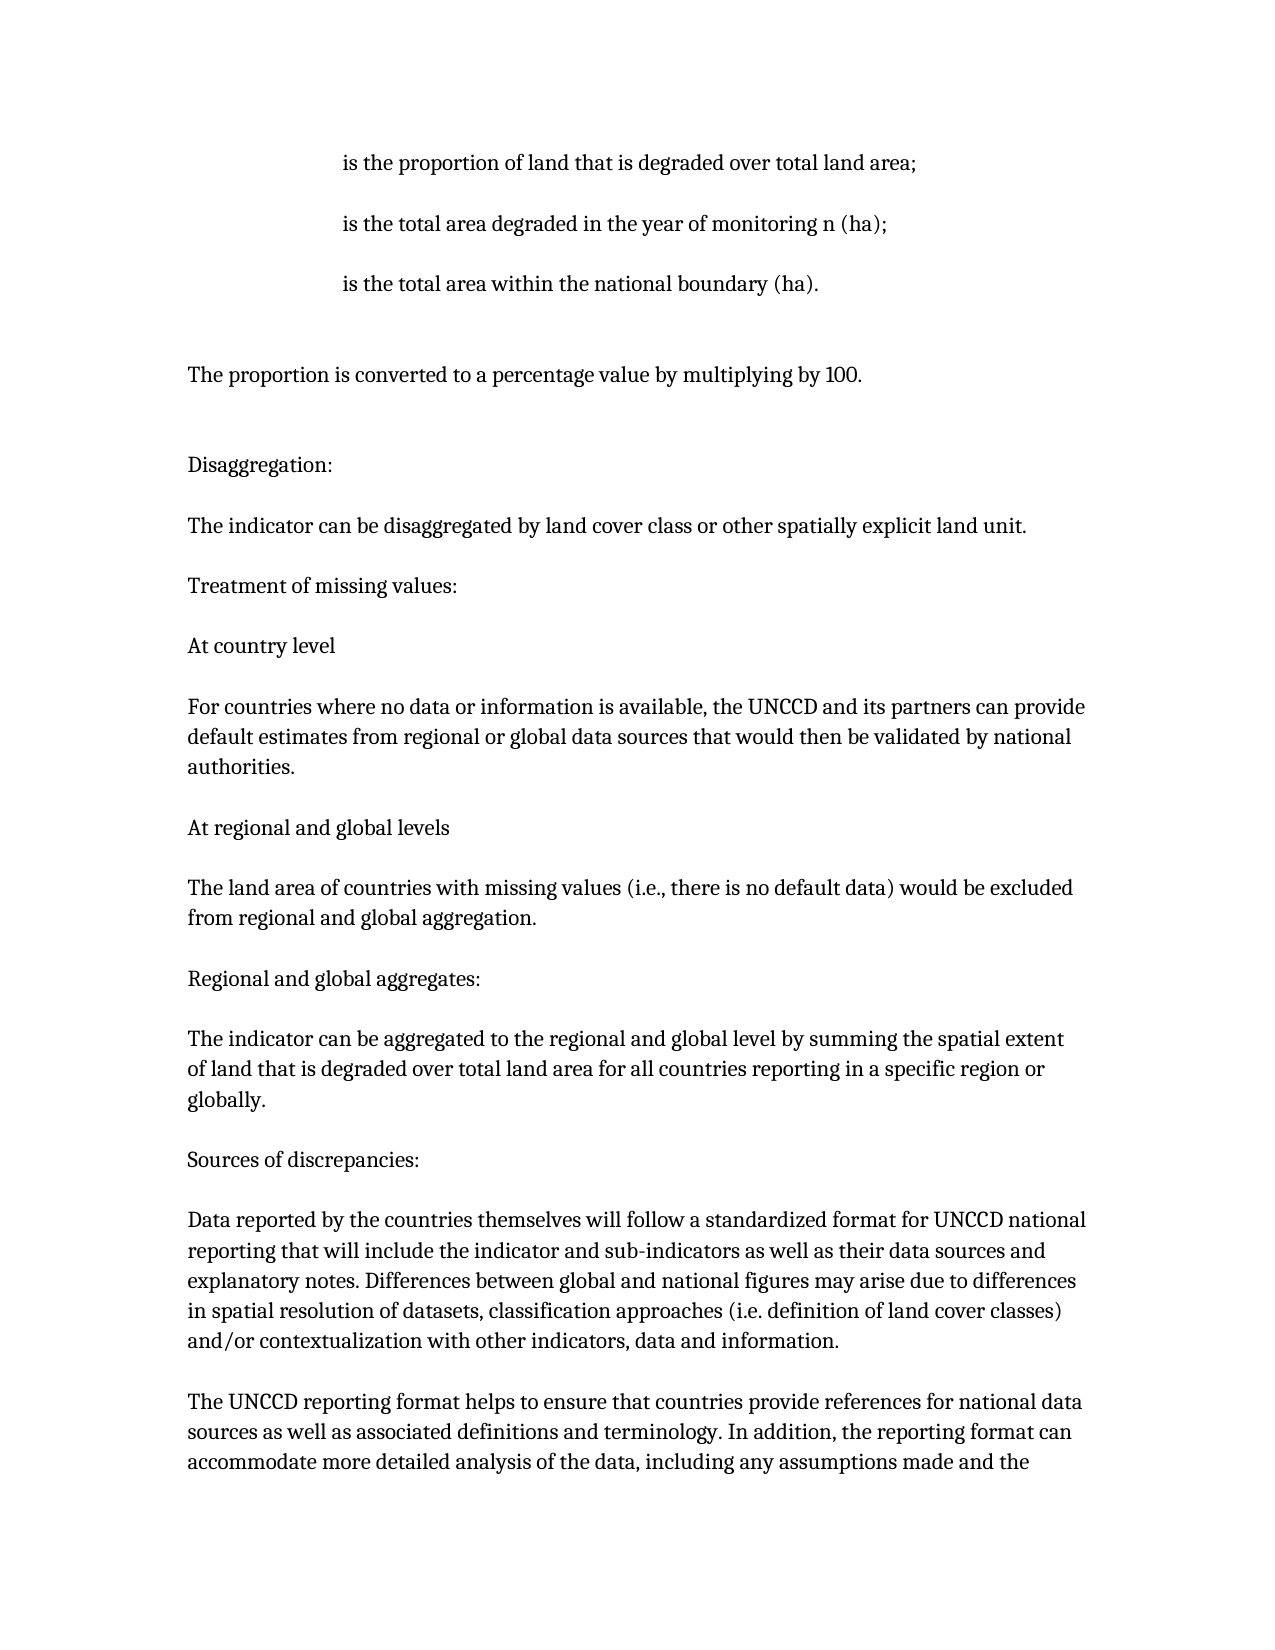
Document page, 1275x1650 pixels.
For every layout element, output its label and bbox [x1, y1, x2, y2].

text [187, 150, 1087, 1475]
